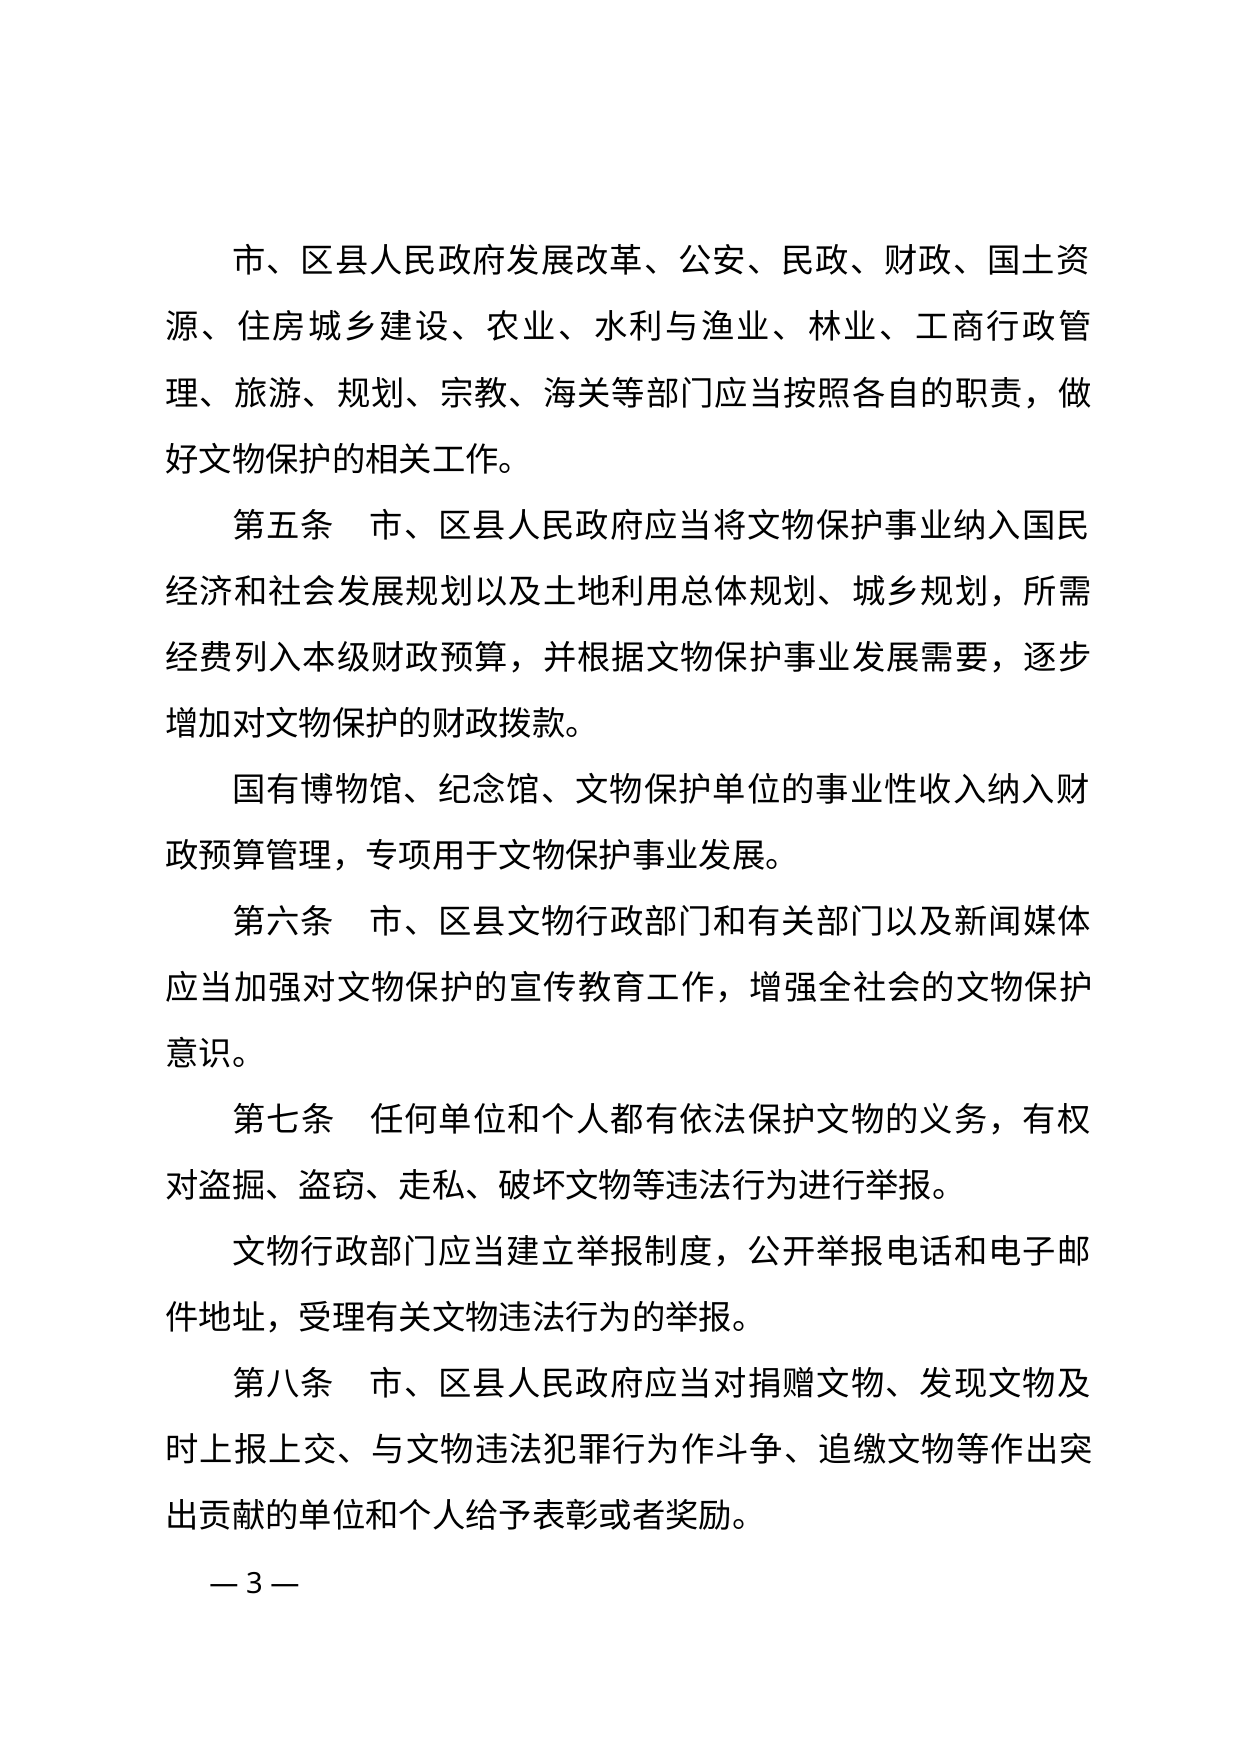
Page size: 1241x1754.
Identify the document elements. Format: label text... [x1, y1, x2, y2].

text 第五条 市、区县人民政府应当将文物保护事业纳入国民经济和社会发展规划以及土地利用总体规划、城乡规划，所需经费列入本级财政预算，并根据文物保护事业发展需要，逐步增加对文物保护的财政拨款。 [165, 489, 1093, 754]
text 第八条 市、区县人民政府应当对捐赠文物、发现文物及时上报上交、与文物违法犯罪行为作斗争、追缴文物等作出突出贡献的单位和个人给予表彰或者奖励。 [165, 1348, 1093, 1546]
text 文物行政部门应当建立举报制度，公开举报电话和电子邮件地址，受理有关文物违法行为的举报。 [165, 1216, 1093, 1348]
text 第六条 市、区县文物行政部门和有关部门以及新闻媒体应当加强对文物保护的宣传教育工作，增强全社会的文物保护意识。 [165, 886, 1093, 1084]
text 国有博物馆、纪念馆、文物保护单位的事业性收入纳入财政预算管理，专项用于文物保护事业发展。 [165, 754, 1093, 886]
text 第七条 任何单位和个人都有依法保护文物的义务，有权对盗掘、盗窃、走私、破坏文物等违法行为进行举报。 [165, 1084, 1093, 1216]
text 市、区县人民政府发展改革、公安、民政、财政、国土资源、住房城乡建设、农业、水利与渔业、林业、工商行政管理、旅游、规划、宗教、海关等部门应当按照各自的职责，做好文物保护的相关工作。 [165, 225, 1093, 489]
